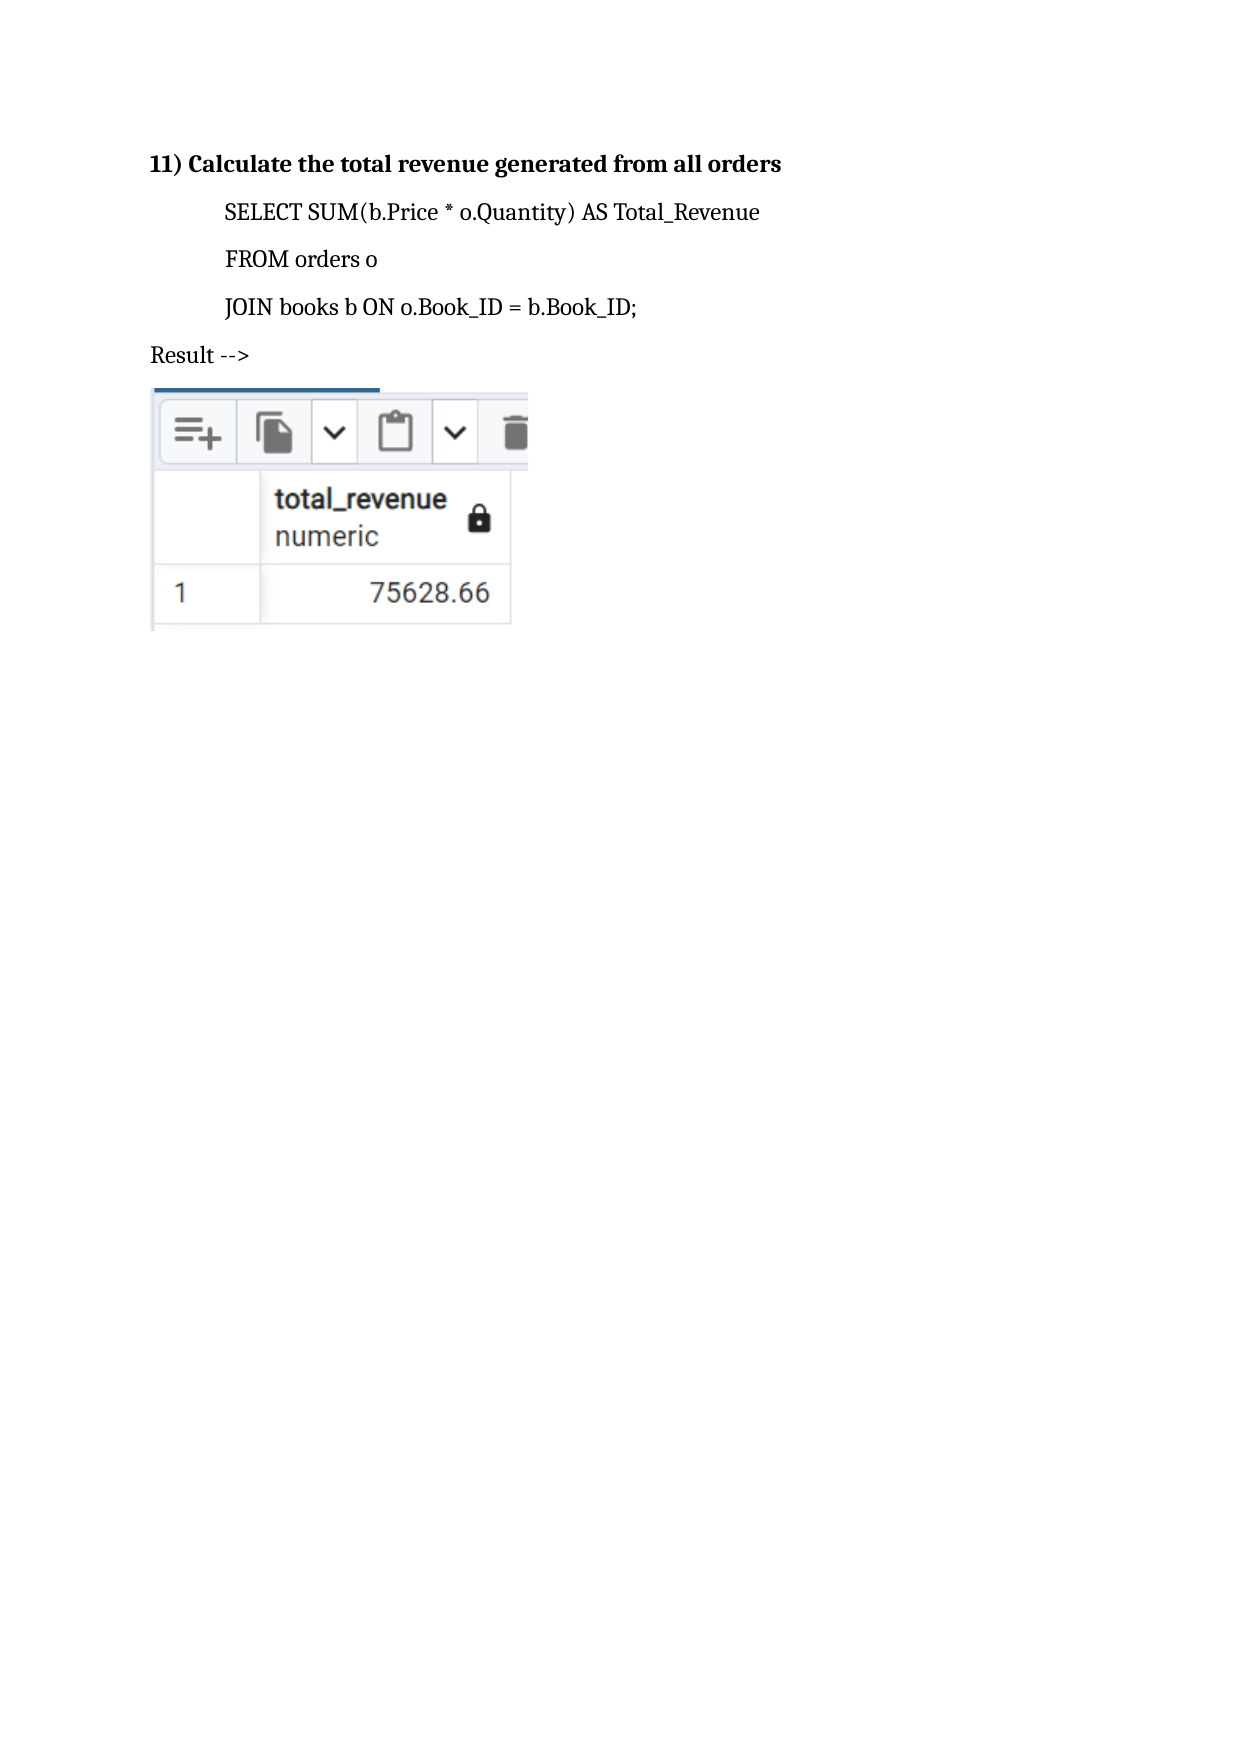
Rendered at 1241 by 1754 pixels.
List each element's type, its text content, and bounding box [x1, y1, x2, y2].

text FROM orders o [150, 245, 1090, 274]
text SELECT SUM(b.Price * o.Quantity) AS Total_Revenue [150, 198, 1090, 226]
text Result --> [150, 341, 1090, 369]
text 11) Calculate the total revenue generated from all orders [150, 150, 1090, 179]
text JOIN books b ON o.Book_ID = b.Book_ID; [150, 293, 1090, 322]
picture [150, 388, 529, 631]
